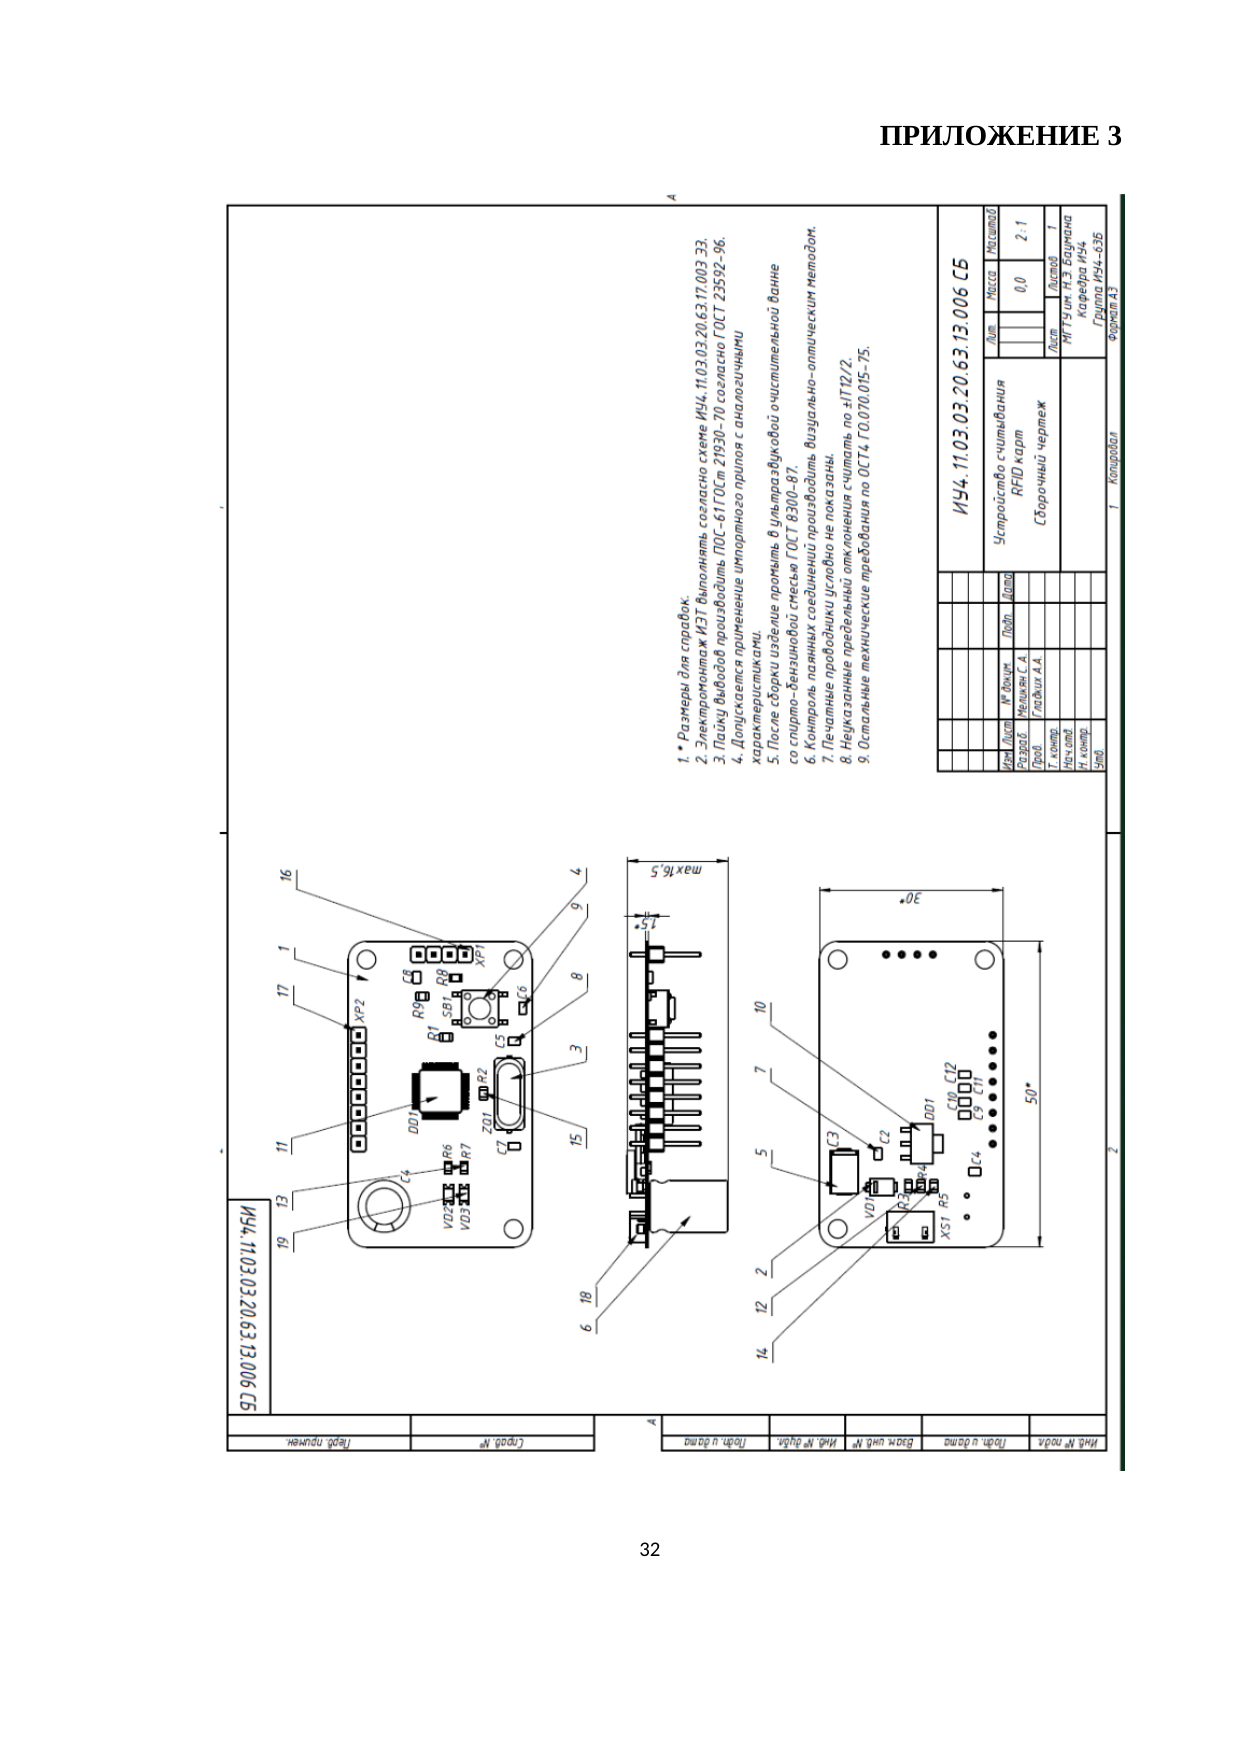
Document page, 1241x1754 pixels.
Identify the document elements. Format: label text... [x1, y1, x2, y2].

picture [220, 195, 1124, 1471]
text ПРИЛОЖЕНИЕ 3 [177, 118, 1122, 152]
